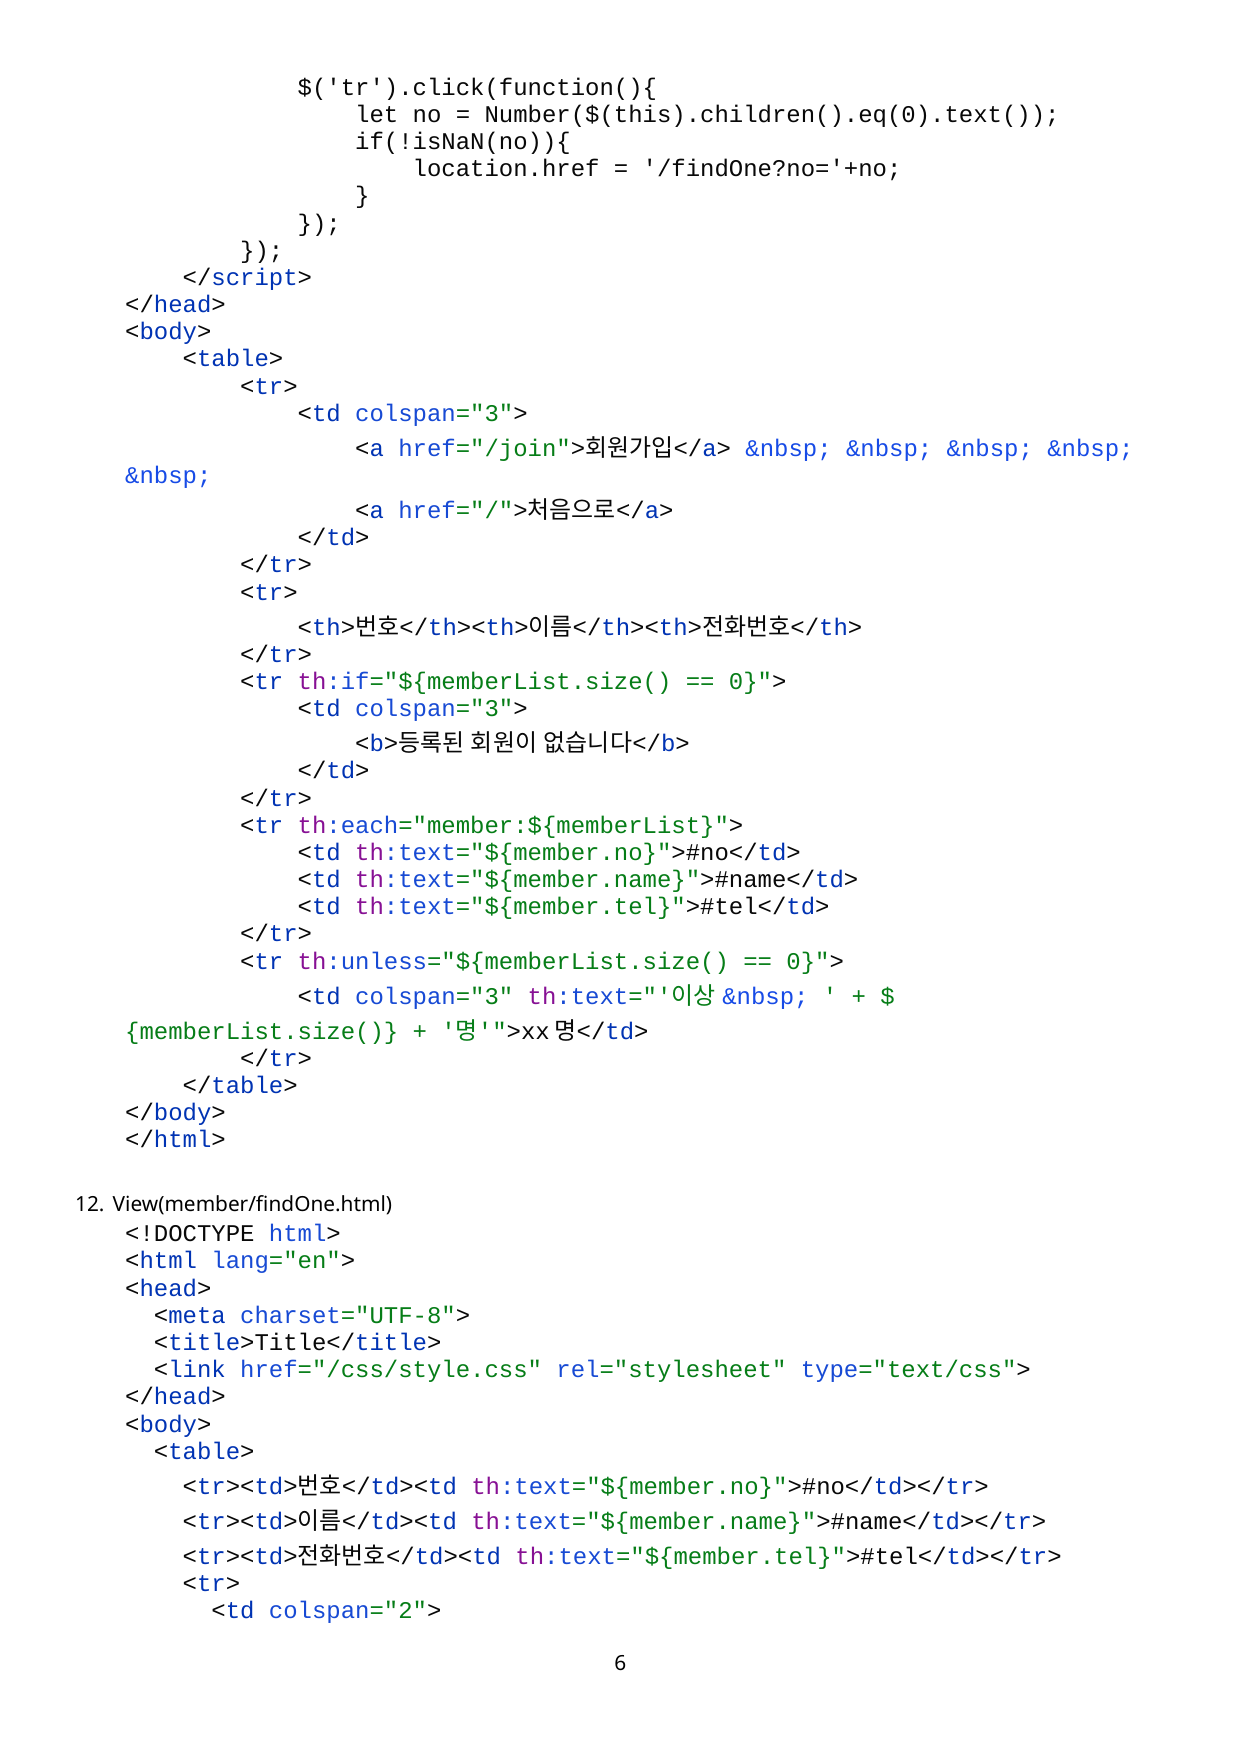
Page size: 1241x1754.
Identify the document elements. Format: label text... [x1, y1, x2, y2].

list View(member/findOne.html) [75, 1189, 1165, 1217]
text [125, 75, 1165, 1155]
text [125, 1222, 1165, 1626]
